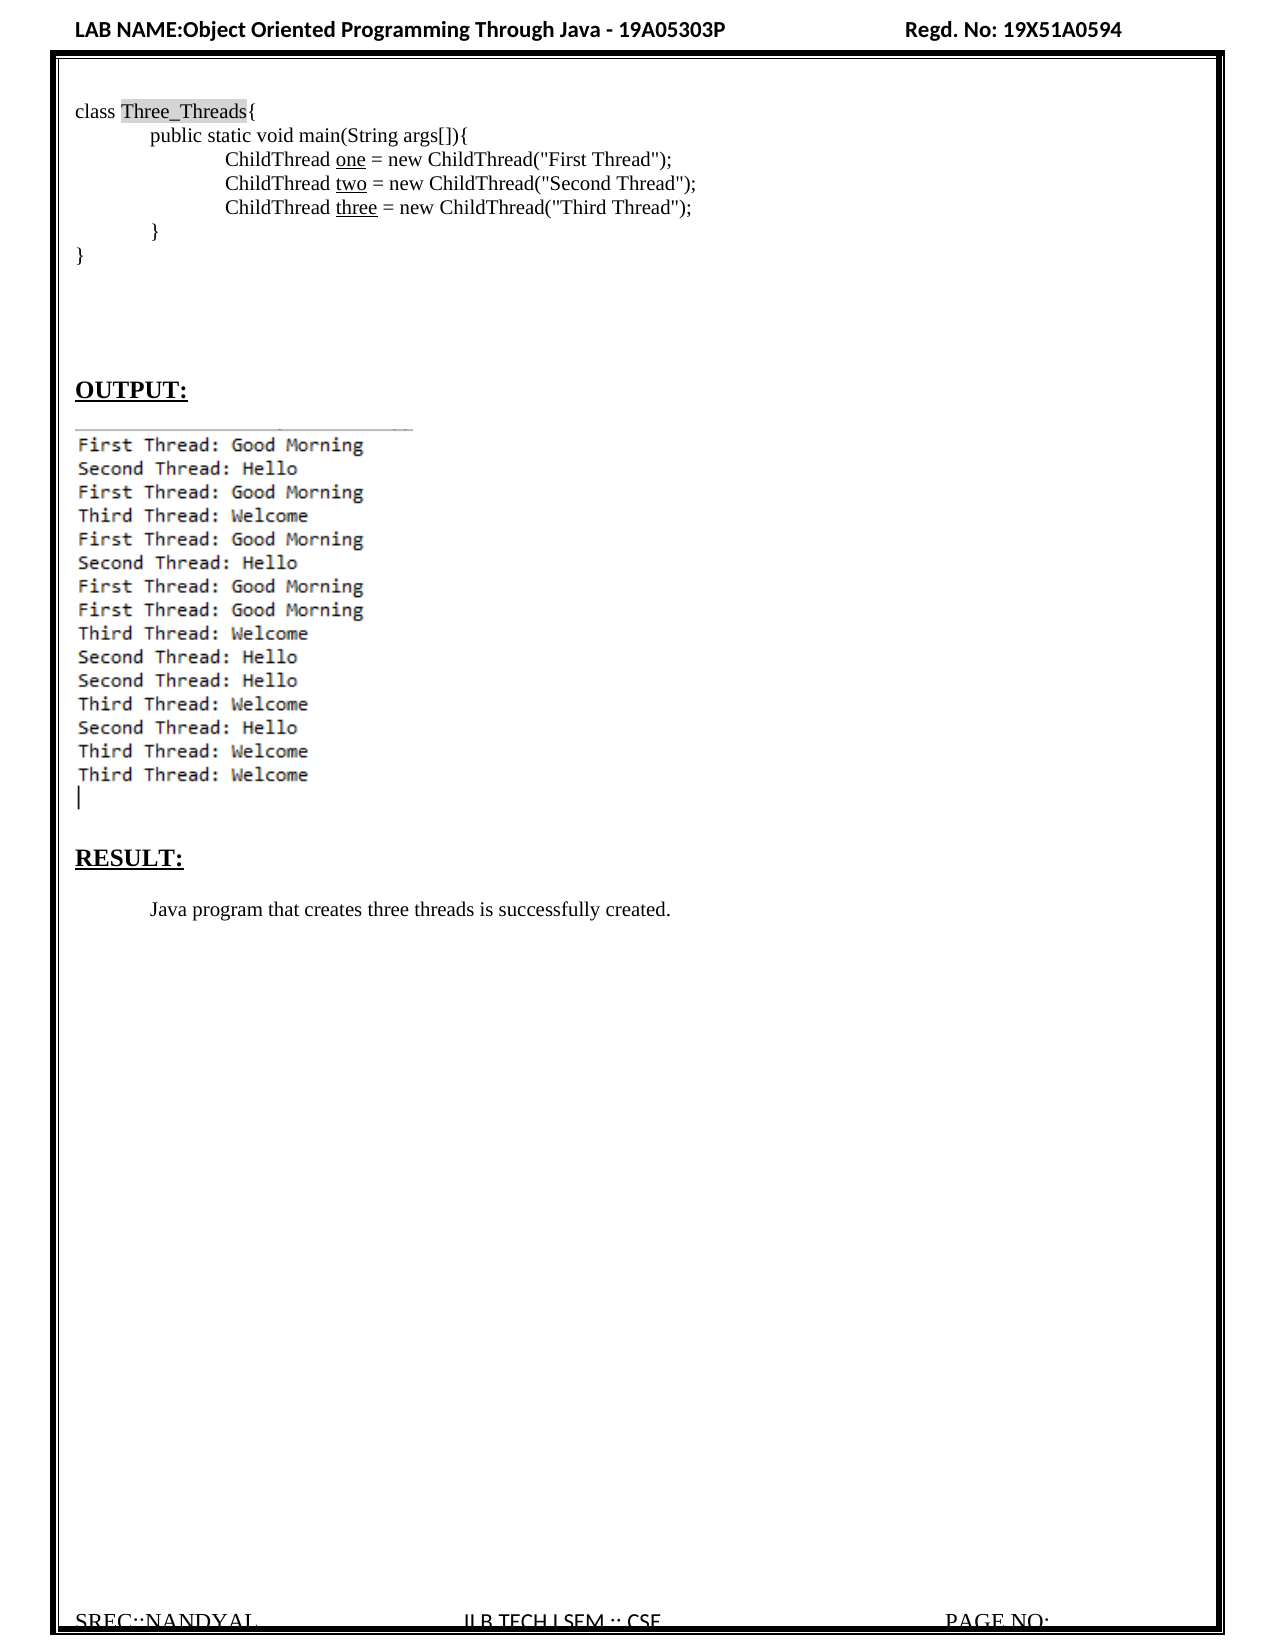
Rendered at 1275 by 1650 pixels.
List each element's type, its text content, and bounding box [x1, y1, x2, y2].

text OUTPUT: [75, 375, 1200, 404]
text } [75, 243, 1200, 267]
text RESULT: [75, 843, 1200, 872]
text } [75, 219, 1200, 243]
text ChildThread three = new ChildThread("Third Thread"); [75, 195, 1200, 219]
text Java program that creates three threads is successfully created. [75, 897, 1200, 921]
text public static void main(String args[]){ [75, 123, 1200, 147]
picture [75, 429, 414, 819]
text ChildThread two = new ChildThread("Second Thread"); [75, 171, 1200, 195]
text ChildThread one = new ChildThread("First Thread"); [75, 147, 1200, 171]
text class Three_Threads{ [247, 99, 1200, 123]
